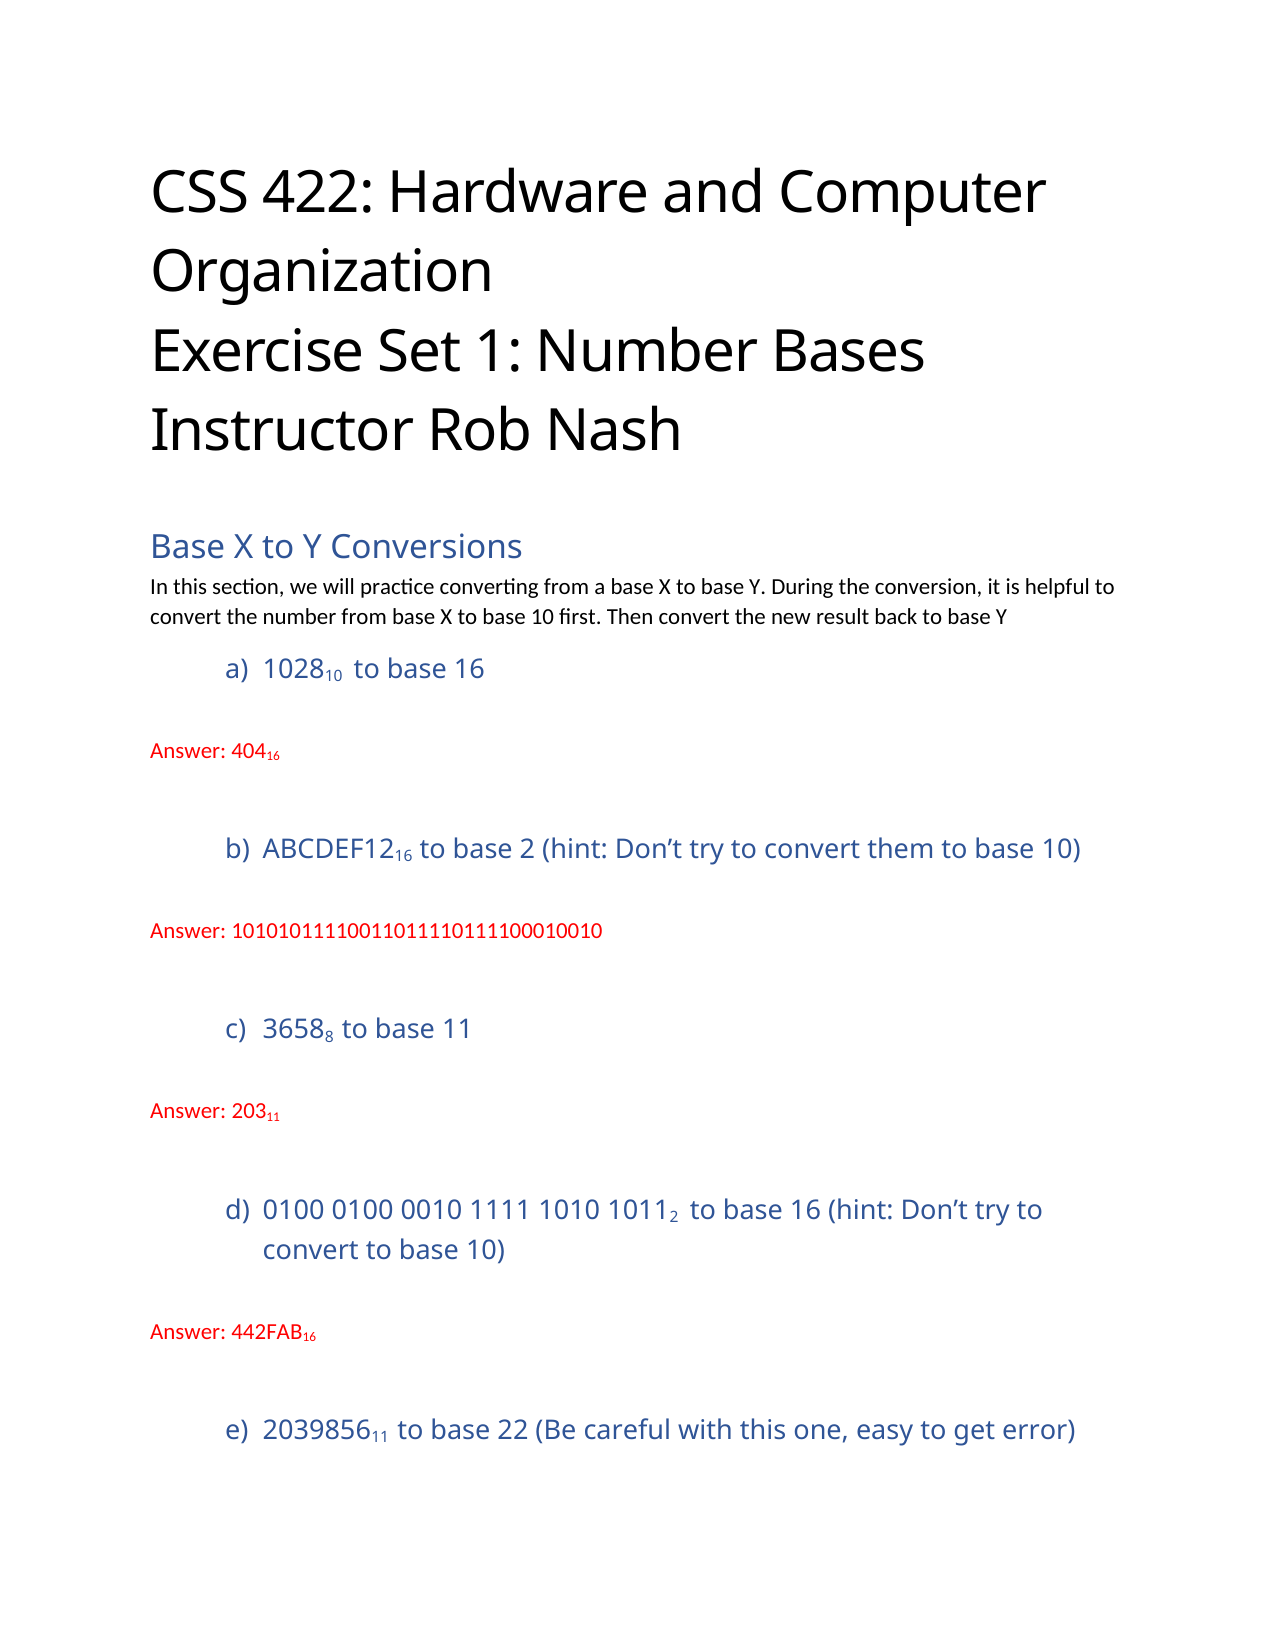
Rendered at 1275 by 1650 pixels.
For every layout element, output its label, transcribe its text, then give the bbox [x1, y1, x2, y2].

title CSS 422: Hardware and Computer Organization [150, 150, 1125, 309]
subtitle 0100 0100 0010 1111 1010 10112 to base 16 (hint: Don’t try to convert to base 10) [225, 1190, 1125, 1267]
subtitle 36588 to base 11 [225, 1010, 1125, 1047]
subtitle 102810 to base 16 [225, 649, 1125, 686]
text Answer: 40416 [150, 736, 1125, 764]
text Answer: 442FAB16 [150, 1317, 1125, 1345]
subtitle 203985611 to base 22 (Be careful with this one, easy to get error) [225, 1411, 1125, 1447]
text Answer: 10101011110011011110111100010010 [150, 916, 1125, 944]
subtitle ABCDEF1216 to base 2 (hint: Don’t try to convert them to base 10) [225, 829, 1125, 866]
title Instructor Rob Nash [150, 388, 1125, 468]
title Exercise Set 1: Number Bases [150, 309, 1125, 388]
subtitle Base X to Y Conversions [150, 523, 1125, 568]
text Answer: 20311 [150, 1097, 1125, 1125]
text In this section, we will practice converting from a base X to base Y. During the conversion, it is helpful to convert the number from base X to base 10 first. Then convert the new result back to base Y [150, 572, 1125, 630]
